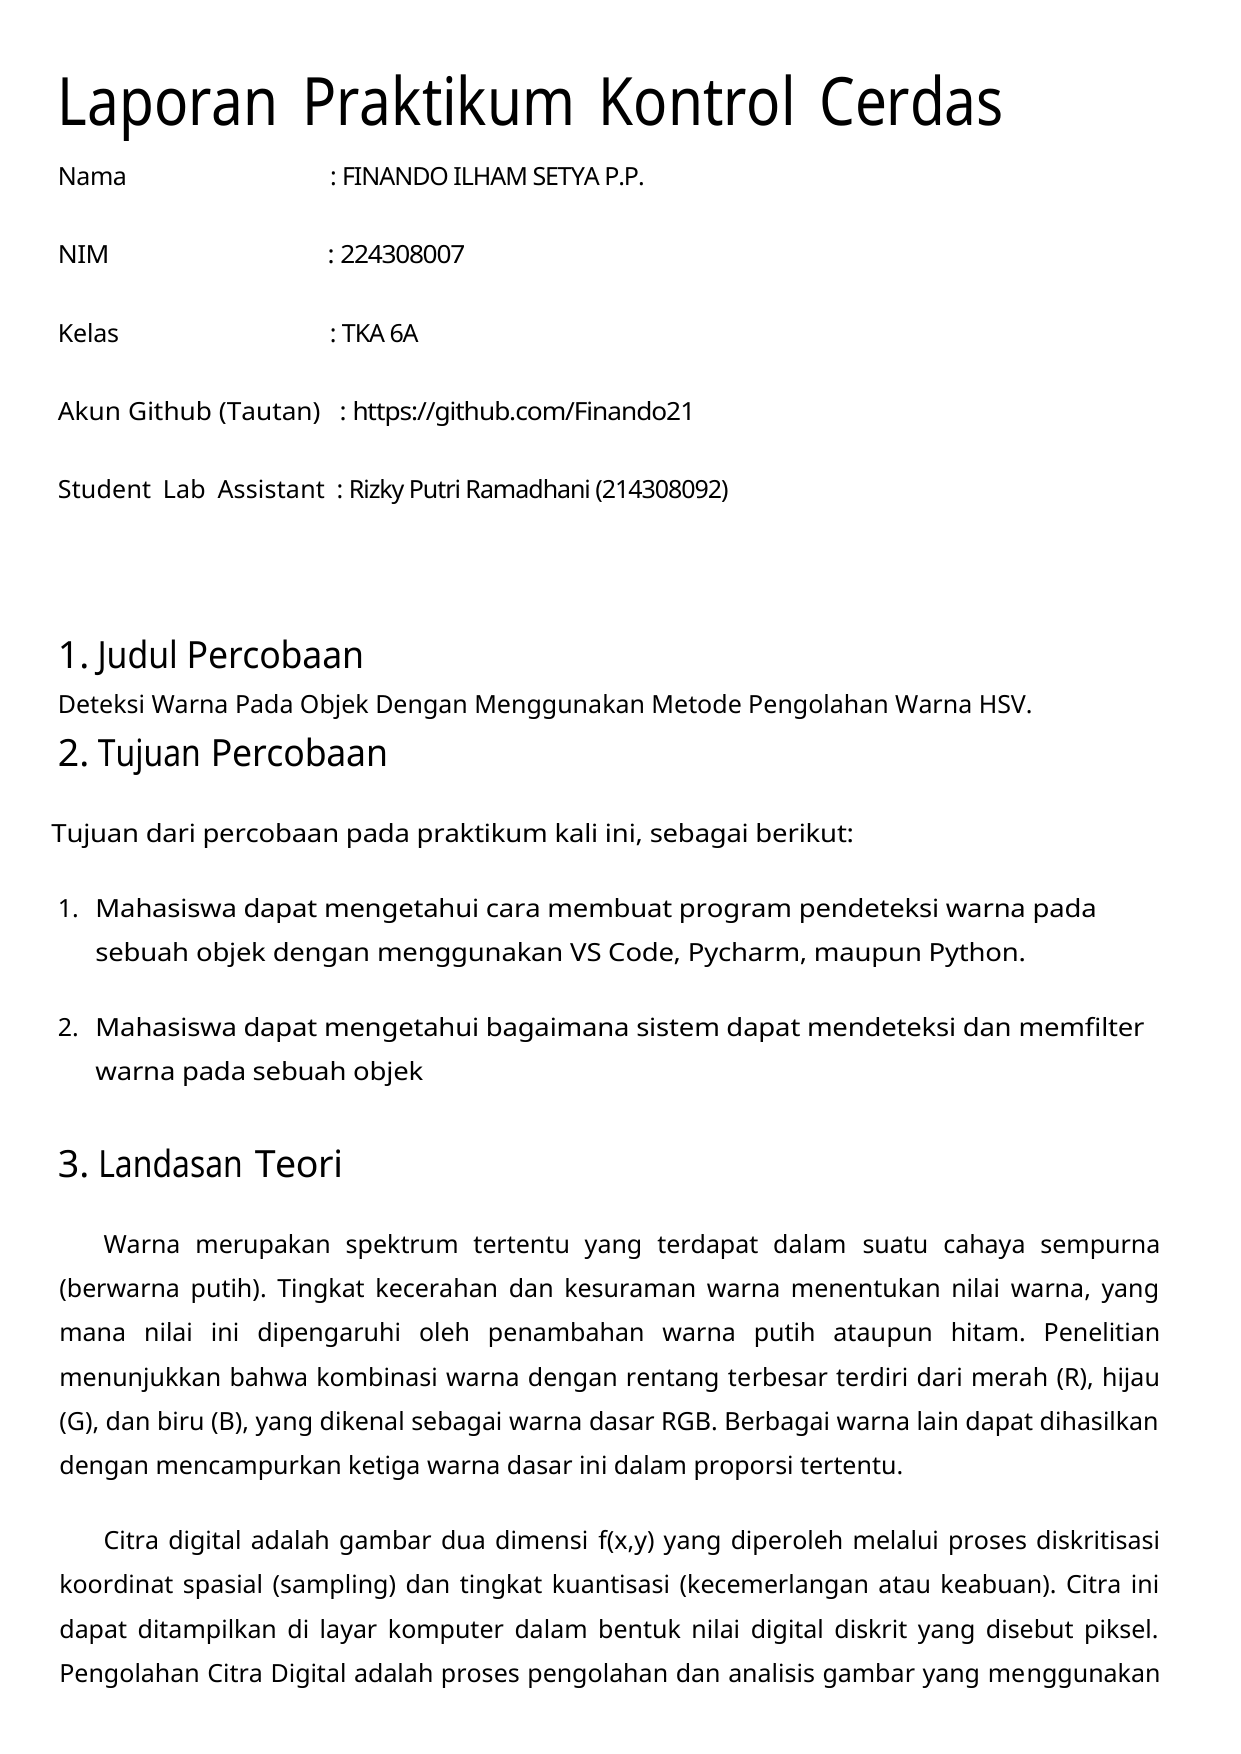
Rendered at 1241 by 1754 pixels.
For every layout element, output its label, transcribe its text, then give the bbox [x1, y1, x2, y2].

subtitle Landasan Teori [58, 1137, 1196, 1188]
list Mahasiswa dapat mengetahui bagaimana sistem dapat mendeteksi dan memfilter warna pada sebuah objek [58, 1010, 1160, 1088]
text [59, 1523, 1160, 1689]
text Deteksi Warna Pada Objek Dengan Menggunakan Metode Pengolahan Warna HSV. [58, 687, 1196, 721]
text Tujuan dari percobaan pada praktikum kali ini, sebagai berikut: [44, 816, 1160, 850]
text Kelas : TKA 6A [58, 315, 1196, 349]
text NIM : 224308007 [58, 237, 1196, 271]
text Warna merupakan spektrum tertentu yang terdapat dalam suatu cahaya sempurna (berwarna putih). Tingkat kecerahan dan kesuraman warna menentukan nilai warna, yang mana nilai ini dipengaruhi oleh penambahan warna putih ataupun hitam. Penelitian menunjukkan bahwa kombinasi warna dengan rentang terbesar terdiri dari merah (R), hijau (G), dan biru (B), yang dikenal sebagai warna dasar RGB. Berbagai warna lain dapat dihasilkan dengan mencampurkan ketiga warna dasar ini dalam proporsi tertentu. [59, 1227, 1160, 1482]
text Nama : FINANDO ILHAM SETYA P.P. [58, 158, 1196, 193]
title Laporan Praktikum Kontrol Cerdas [58, 54, 1196, 145]
subtitle Tujuan Percobaan [58, 726, 1196, 777]
list Mahasiswa dapat mengetahui cara membuat program pendeteksi warna pada sebuah objek dengan menggunakan VS Code, Pycharm, maupun Python. [58, 891, 1160, 969]
subtitle Judul Percobaan [58, 628, 1196, 679]
text Student Lab Assistant : Rizky Putri Ramadhani (214308092) [58, 472, 1196, 506]
text Akun Github (Tautan) : https://github.com/Finando21 [58, 393, 1196, 428]
